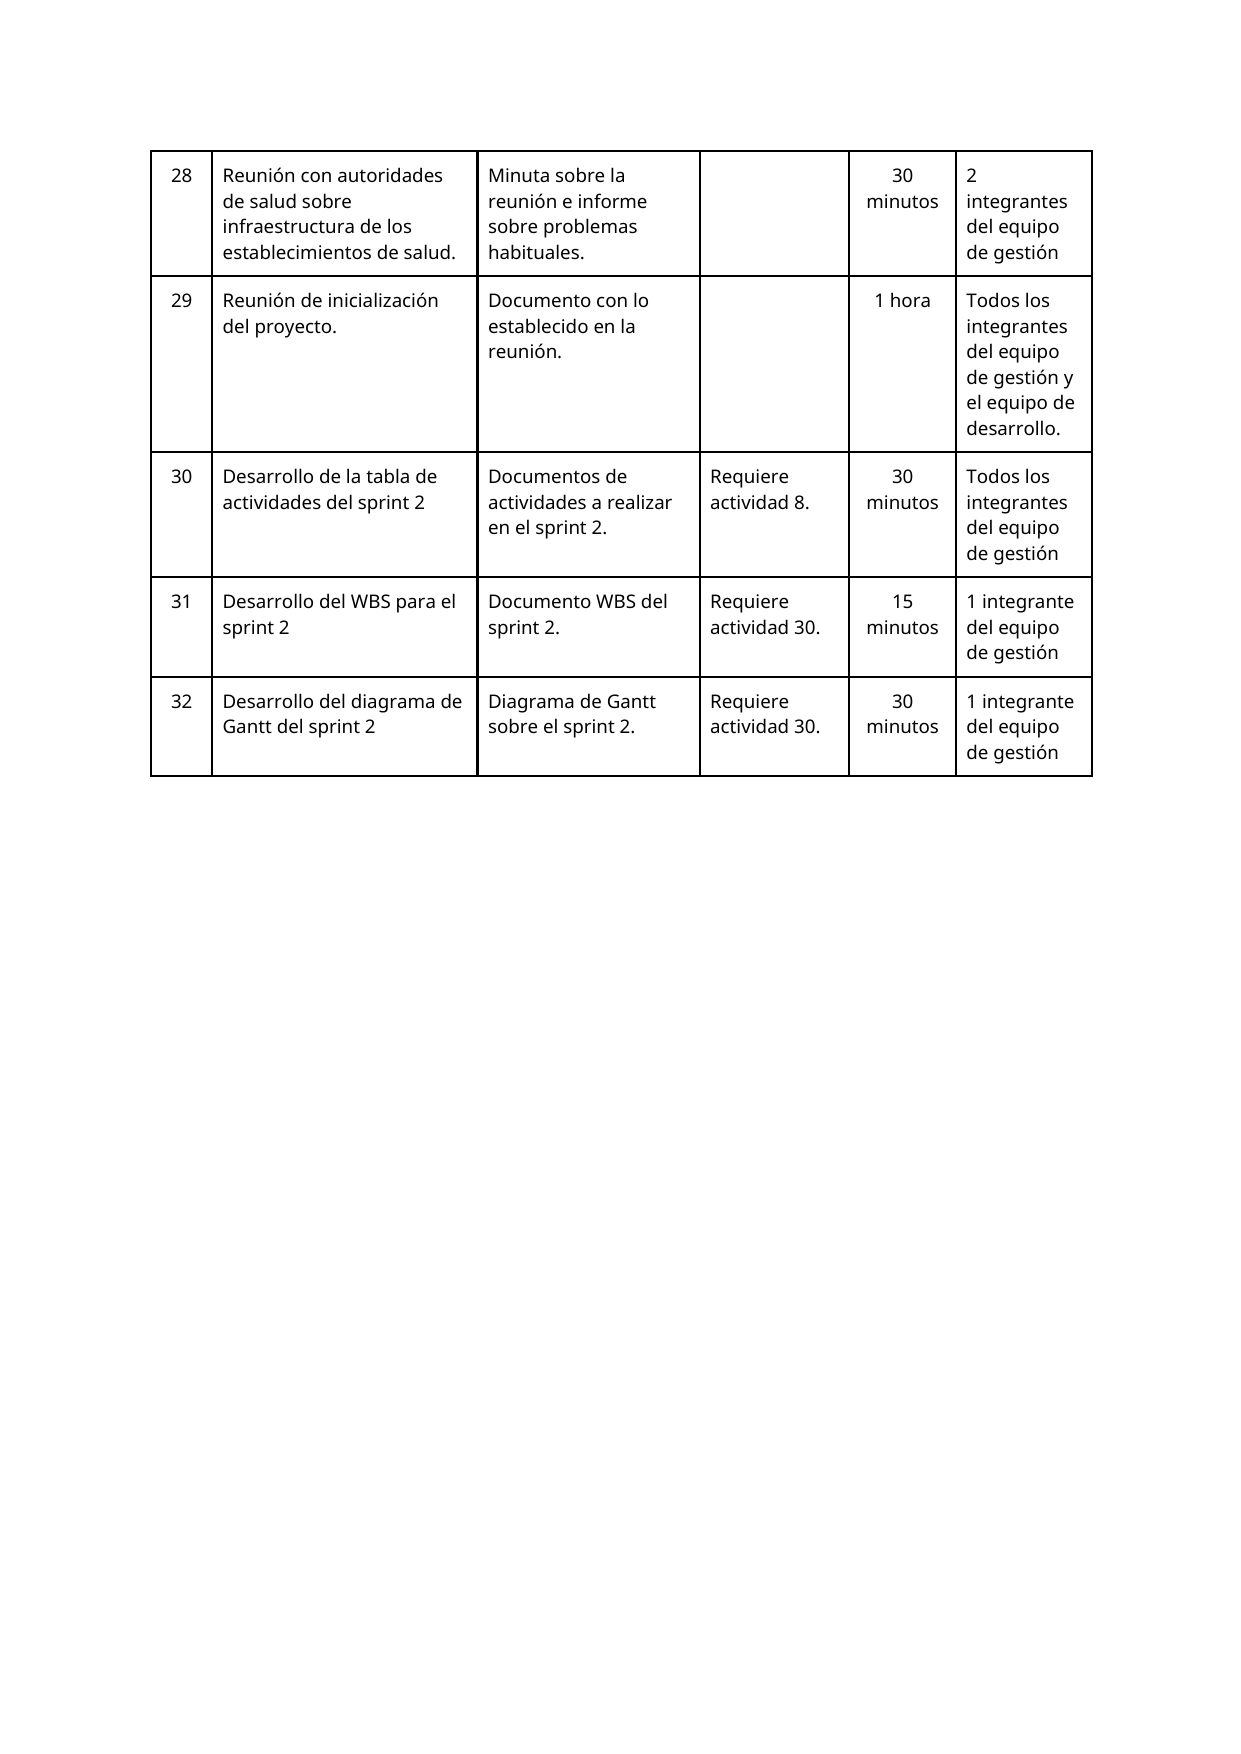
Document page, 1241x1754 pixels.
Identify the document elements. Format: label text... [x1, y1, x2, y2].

table_cell Diagrama de Gantt sobre el sprint 2. [479, 678, 699, 775]
table_cell 30 minutos [850, 152, 955, 275]
table_cell 31 [152, 578, 211, 676]
table_cell Desarrollo del diagrama de Gantt del sprint 2 [213, 678, 476, 775]
table_cell 1 hora [850, 277, 955, 451]
table_cell 29 [152, 277, 211, 451]
table_cell Requiere actividad 30. [701, 678, 848, 775]
table_cell Documentos de actividades a realizar en el sprint 2. [479, 453, 699, 576]
table_cell 15 minutos [850, 578, 955, 676]
table_cell 30 [152, 453, 211, 576]
table_cell Requiere actividad 8. [701, 453, 848, 576]
table_cell 30 minutos [850, 453, 955, 576]
table_cell Desarrollo del WBS para el sprint 2 [213, 578, 476, 676]
table_cell 1 integrante del equipo de gestión [957, 678, 1091, 775]
table_cell Reunión con autoridades de salud sobre infraestructura de los establecimientos de salud. [213, 152, 476, 275]
table_cell Todos los integrantes del equipo de gestión [957, 453, 1091, 576]
table_cell 30 minutos [850, 678, 955, 775]
table_cell 1 integrante del equipo de gestión [957, 578, 1091, 676]
table_cell Documento WBS del sprint 2. [479, 578, 699, 676]
table_cell [701, 152, 848, 275]
table_cell Desarrollo de la tabla de actividades del sprint 2 [213, 453, 476, 576]
table_cell Minuta sobre la reunión e informe sobre problemas habituales. [479, 152, 699, 275]
table_cell Reunión de inicialización del proyecto. [213, 277, 476, 451]
table_cell Todos los integrantes del equipo de gestión y el equipo de desarrollo. [957, 277, 1091, 451]
table_cell Documento con lo establecido en la reunión. [479, 277, 699, 451]
table_cell 28 [152, 152, 211, 275]
table_cell 2 integrantes del equipo de gestión [957, 152, 1091, 275]
table_cell Requiere actividad 30. [701, 578, 848, 676]
table_cell [701, 277, 848, 451]
table_cell 32 [152, 678, 211, 775]
